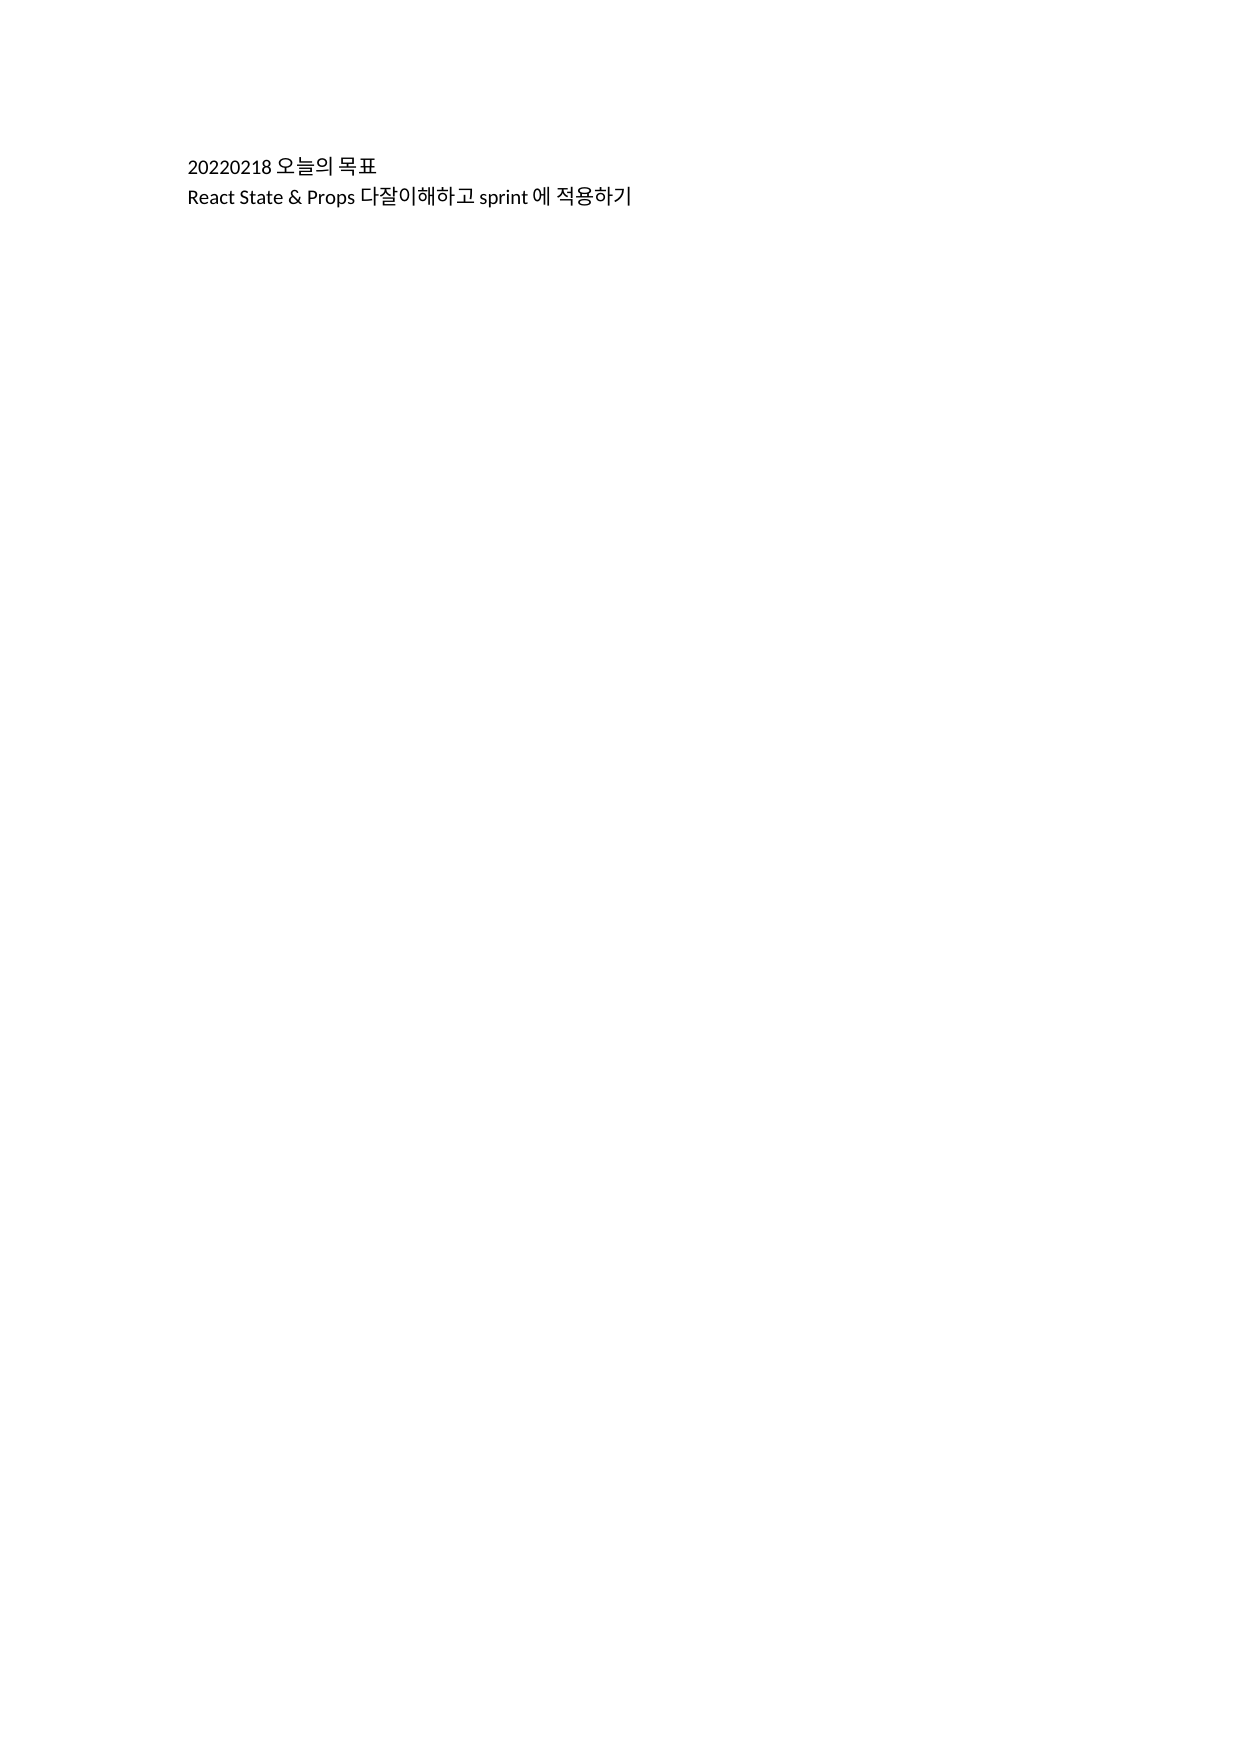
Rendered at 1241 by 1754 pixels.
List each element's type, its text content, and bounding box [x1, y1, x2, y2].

text 20220218 오늘의 목표 [187, 150, 1053, 180]
text React State & Props 다잘이해하고sprint에 적용하기 [187, 180, 1053, 210]
